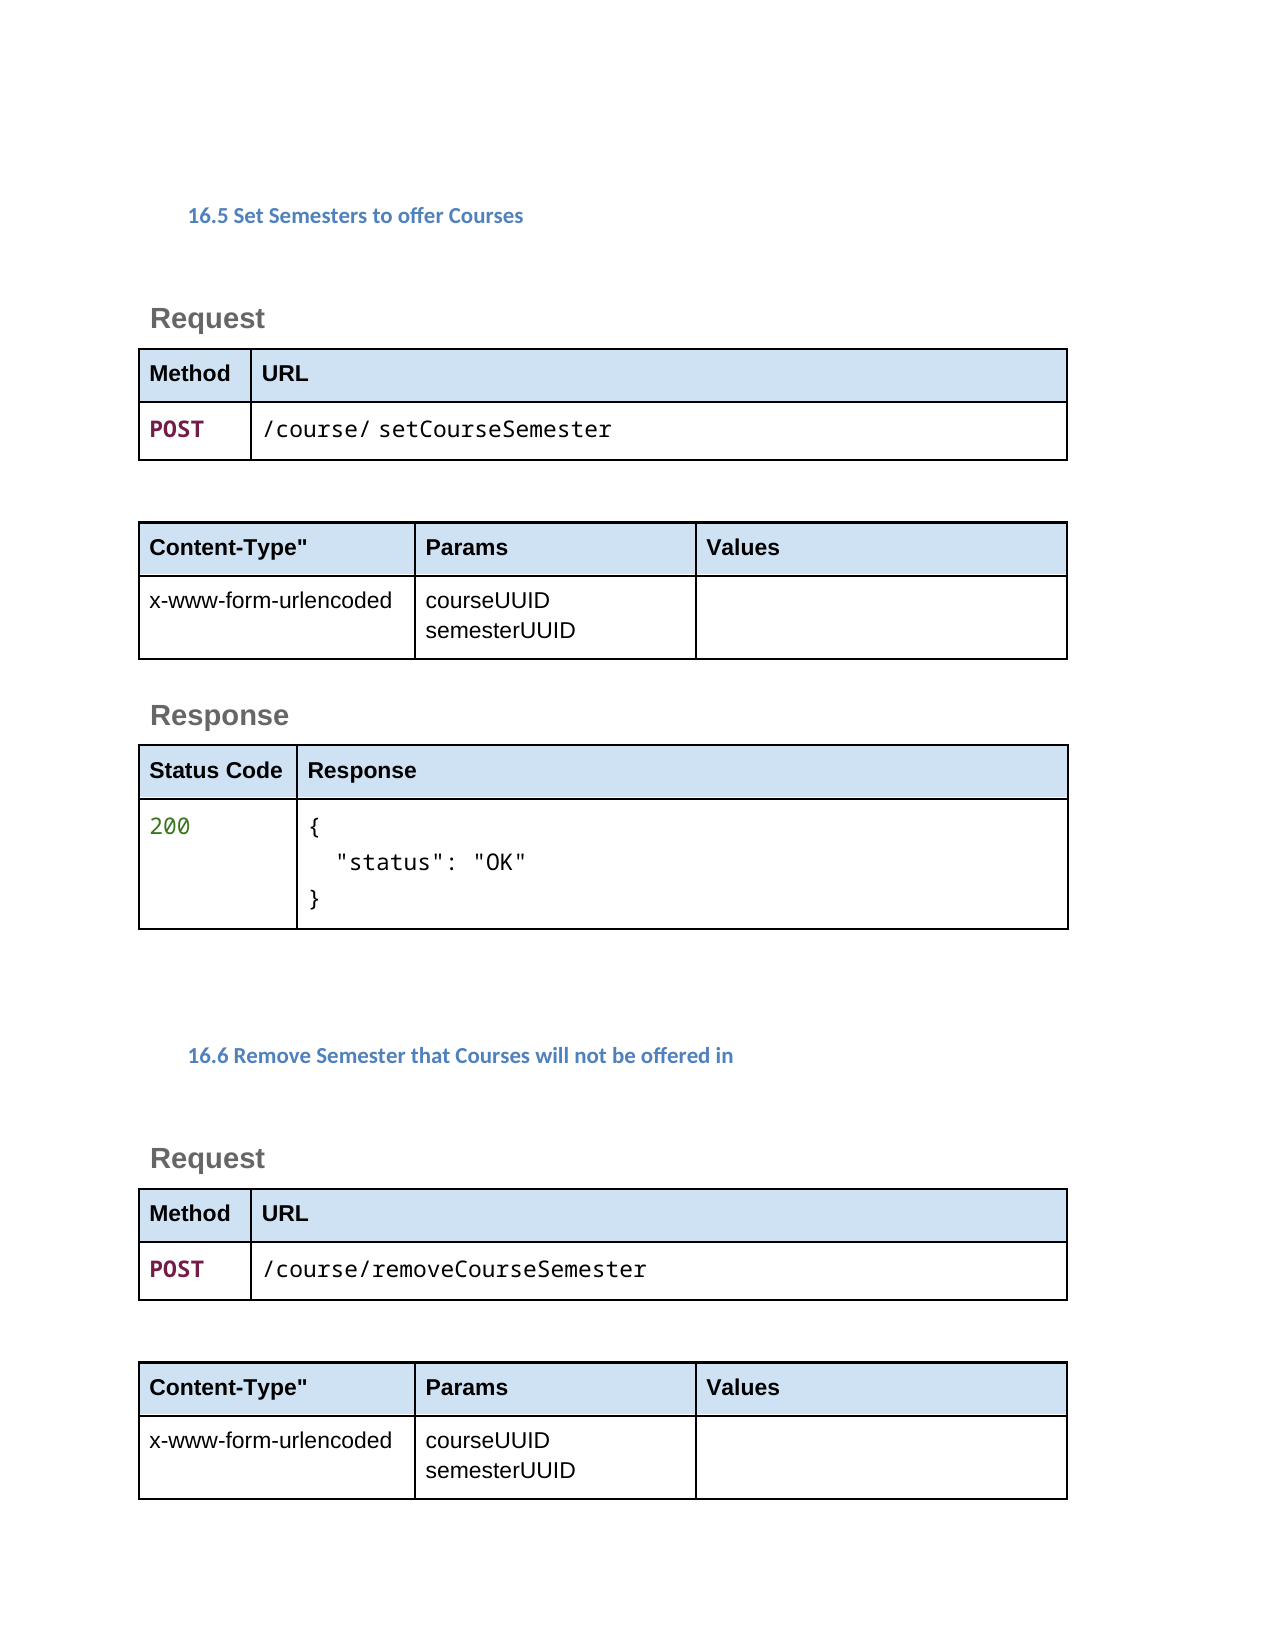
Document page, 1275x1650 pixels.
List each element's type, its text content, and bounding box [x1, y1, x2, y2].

table_header Values [697, 524, 1066, 574]
subtitle Set Semesters to offer Courses [187, 201, 1125, 229]
table_header Params [416, 524, 695, 574]
table_cell POST [140, 1243, 250, 1299]
table_header URL [252, 350, 1066, 401]
table_cell [697, 1417, 1066, 1498]
table_header Method [140, 350, 250, 401]
table_header Content-Type" [140, 1364, 414, 1414]
table_cell /course/removeCourseSemester [252, 1243, 1066, 1299]
subtitle Request [150, 301, 1152, 334]
table_cell x-www-form-urlencoded [140, 577, 414, 658]
subtitle Response [150, 697, 1152, 731]
table_header Values [697, 1364, 1066, 1414]
table_header Response [298, 746, 1067, 797]
table_header Method [140, 1190, 250, 1241]
table_header Params [416, 1364, 695, 1414]
table_header URL [252, 1190, 1066, 1241]
table_cell { "status": "OK" } [298, 800, 1067, 927]
table_cell 200 [140, 800, 296, 927]
table_cell POST [140, 403, 250, 459]
table_cell [697, 577, 1066, 658]
table_header Content-Type" [140, 524, 414, 574]
table_header Status Code [140, 746, 296, 797]
table_cell x-www-form-urlencoded [140, 1417, 414, 1498]
table_cell courseUUID semesterUUID [416, 1417, 695, 1498]
table_cell courseUUID semesterUUID [416, 577, 695, 658]
subtitle Remove Semester that Courses will not be offered in [187, 1041, 1125, 1069]
table_cell /course/ setCourseSemester [252, 403, 1066, 459]
subtitle Request [150, 1141, 1152, 1174]
